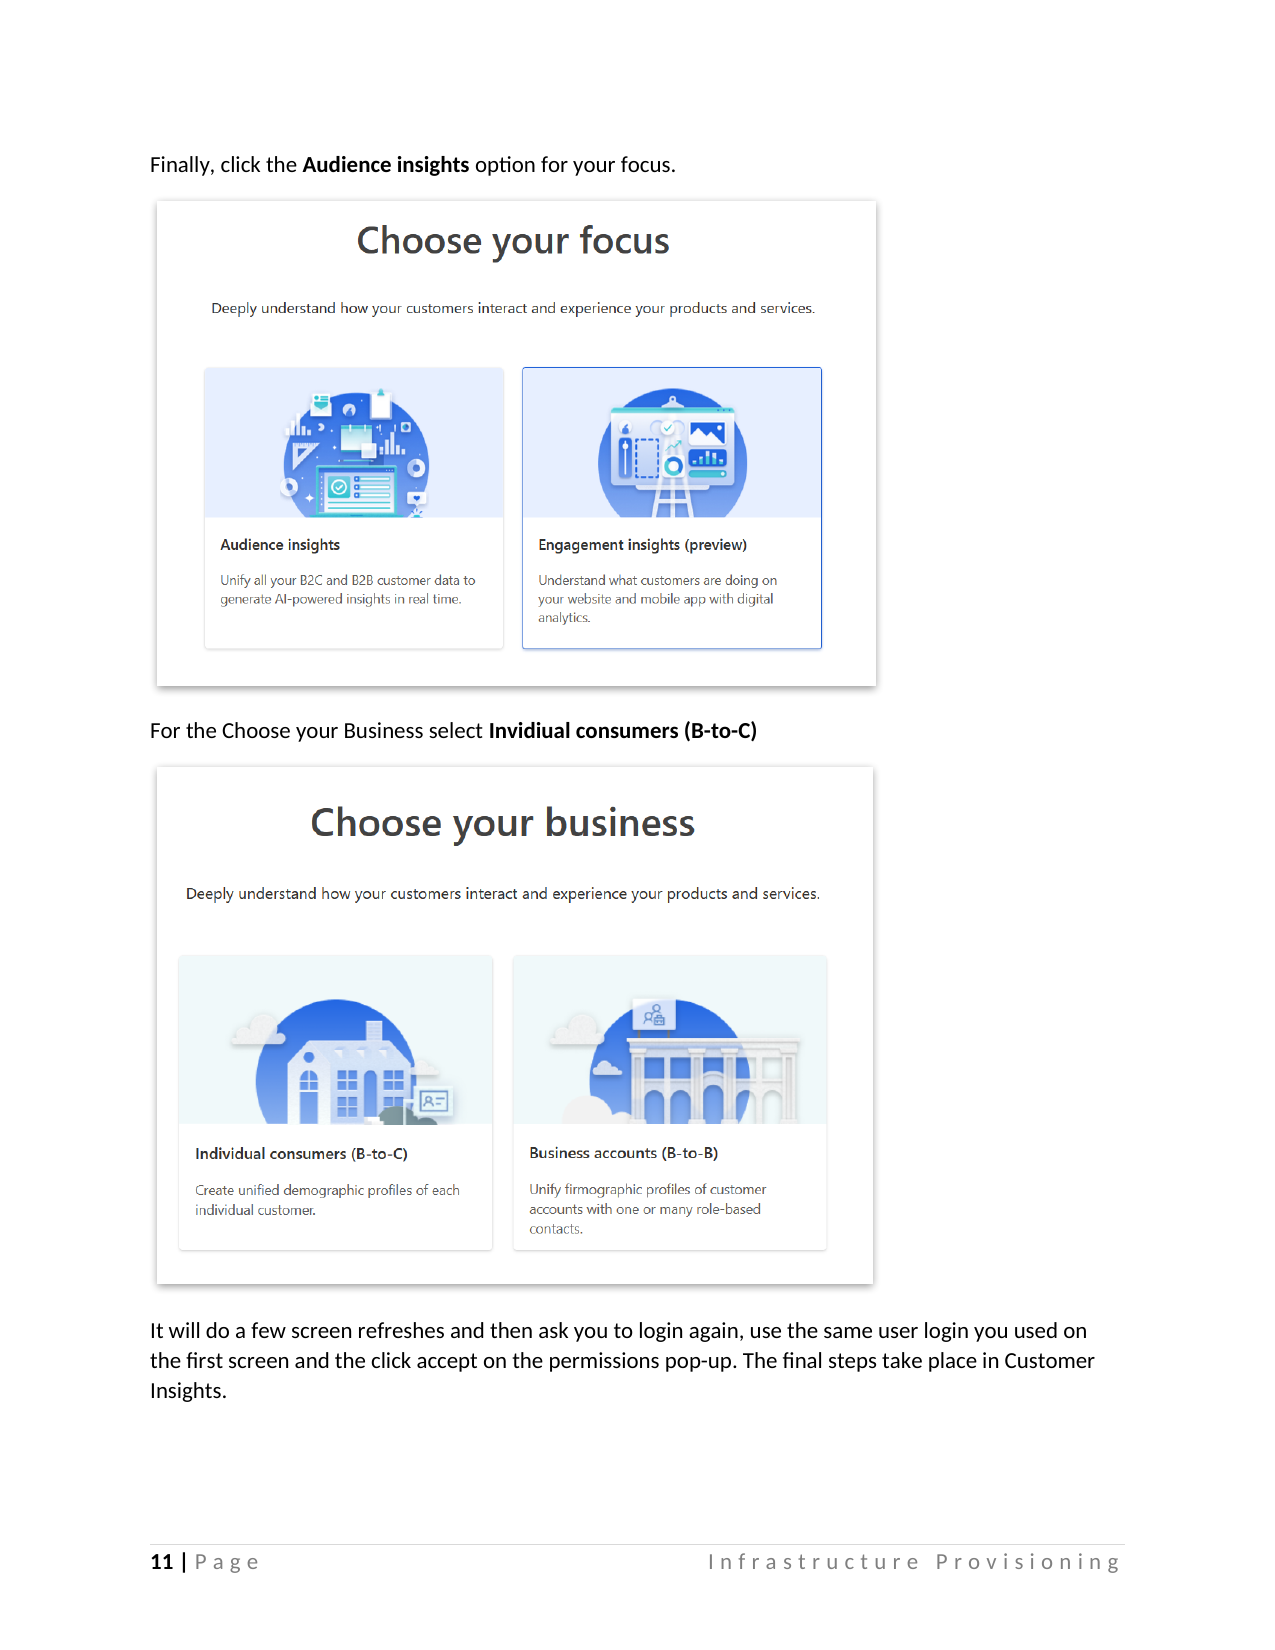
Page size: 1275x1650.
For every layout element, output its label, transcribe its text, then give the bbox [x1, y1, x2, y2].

picture [172, 216, 862, 671]
text For the Choose your Business select Invidiual consumers (B-to-C) [150, 716, 1125, 744]
text It will do a few screen refreshes and then ask you to login again, use the same user login you used on the first screen and the click accept on the permissions pop-up. The final steps take place in Customer Insights. [150, 1316, 1125, 1404]
picture [172, 782, 858, 1270]
text Finally, click the Audience insights option for your focus. [150, 150, 1125, 178]
